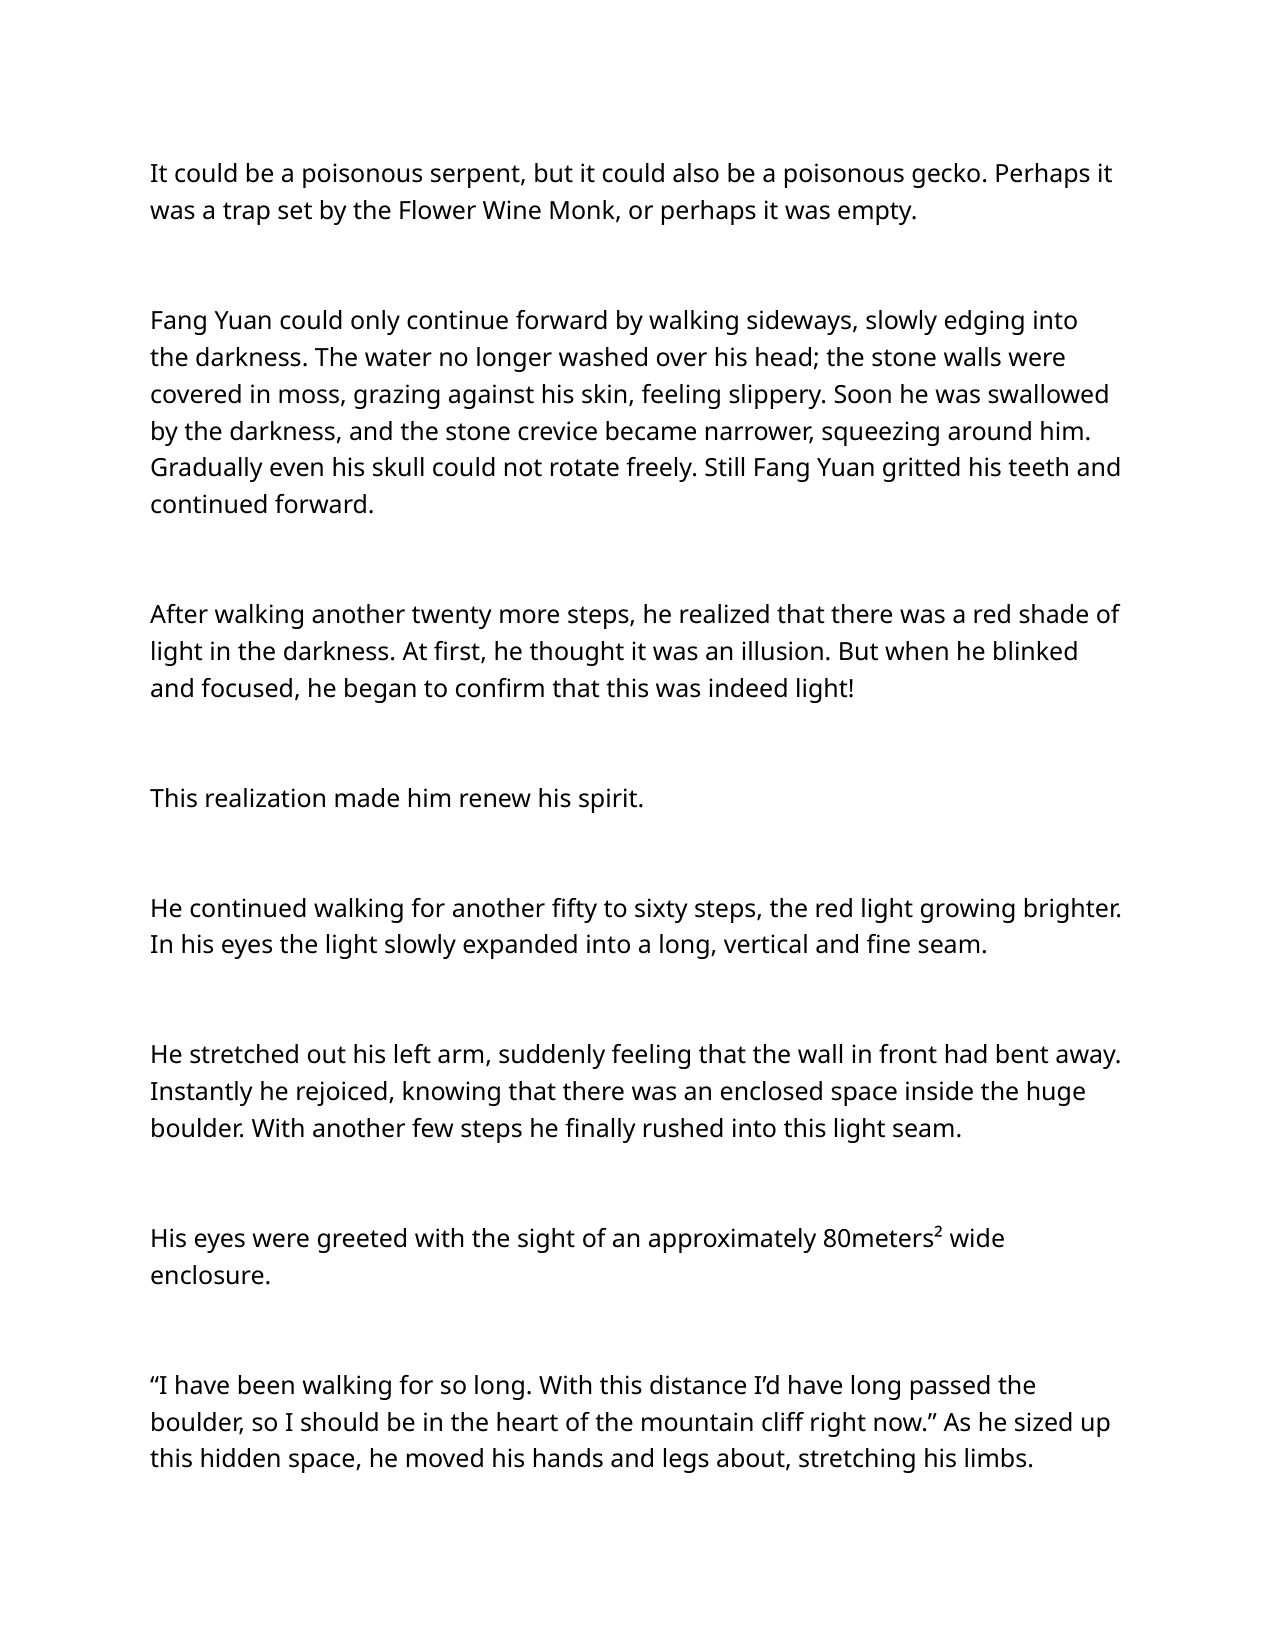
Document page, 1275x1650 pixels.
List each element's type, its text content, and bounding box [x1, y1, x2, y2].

text “I have been walking for so long. With this distance I’d have long passed the boulder, so I should be in the heart of the mountain cliff right now.” As he sized up this hidden space, he moved his hands and legs about, stretching his limbs. [150, 1367, 1124, 1475]
text He stretched out his left arm, suddenly feeling that the wall in front had bent away. Instantly he rejoiced, knowing that there was an enclosed space inside the huge boulder. With another few steps he finally rushed into this light seam. [150, 1037, 1124, 1145]
text After walking another twenty more steps, he realized that there was a red shade of light in the darkness. At first, he thought it was an illusion. But when he blinked and focused, he began to confirm that this was indeed light! [150, 597, 1124, 704]
text It could be a poisonous serpent, but it could also be a poisonous gecko. Perhaps it was a trap set by the Flower Wine Monk, or perhaps it was empty. [150, 156, 1124, 227]
text This realization made him renew his spirit. [150, 780, 1124, 814]
text He continued walking for another fifty to sixty steps, the red light growing brighter. In his eyes the light slowly expanded into a long, vertical and fine seam. [150, 890, 1124, 961]
text His eyes were greeted with the sight of an approximately 80meters² wide enclosure. [150, 1221, 1124, 1291]
text Fang Yuan could only continue forward by walking sideways, slowly edging into the darkness. The water no longer washed over his head; the stone walls were covered in moss, grazing against his skin, feeling slippery. Soon he was swallowed by the darkness, and the stone crevice became narrower, squeezing around him. Gradually even his skull could not rotate freely. Still Fang Yuan gritted his teeth and continued forward. [150, 303, 1124, 521]
